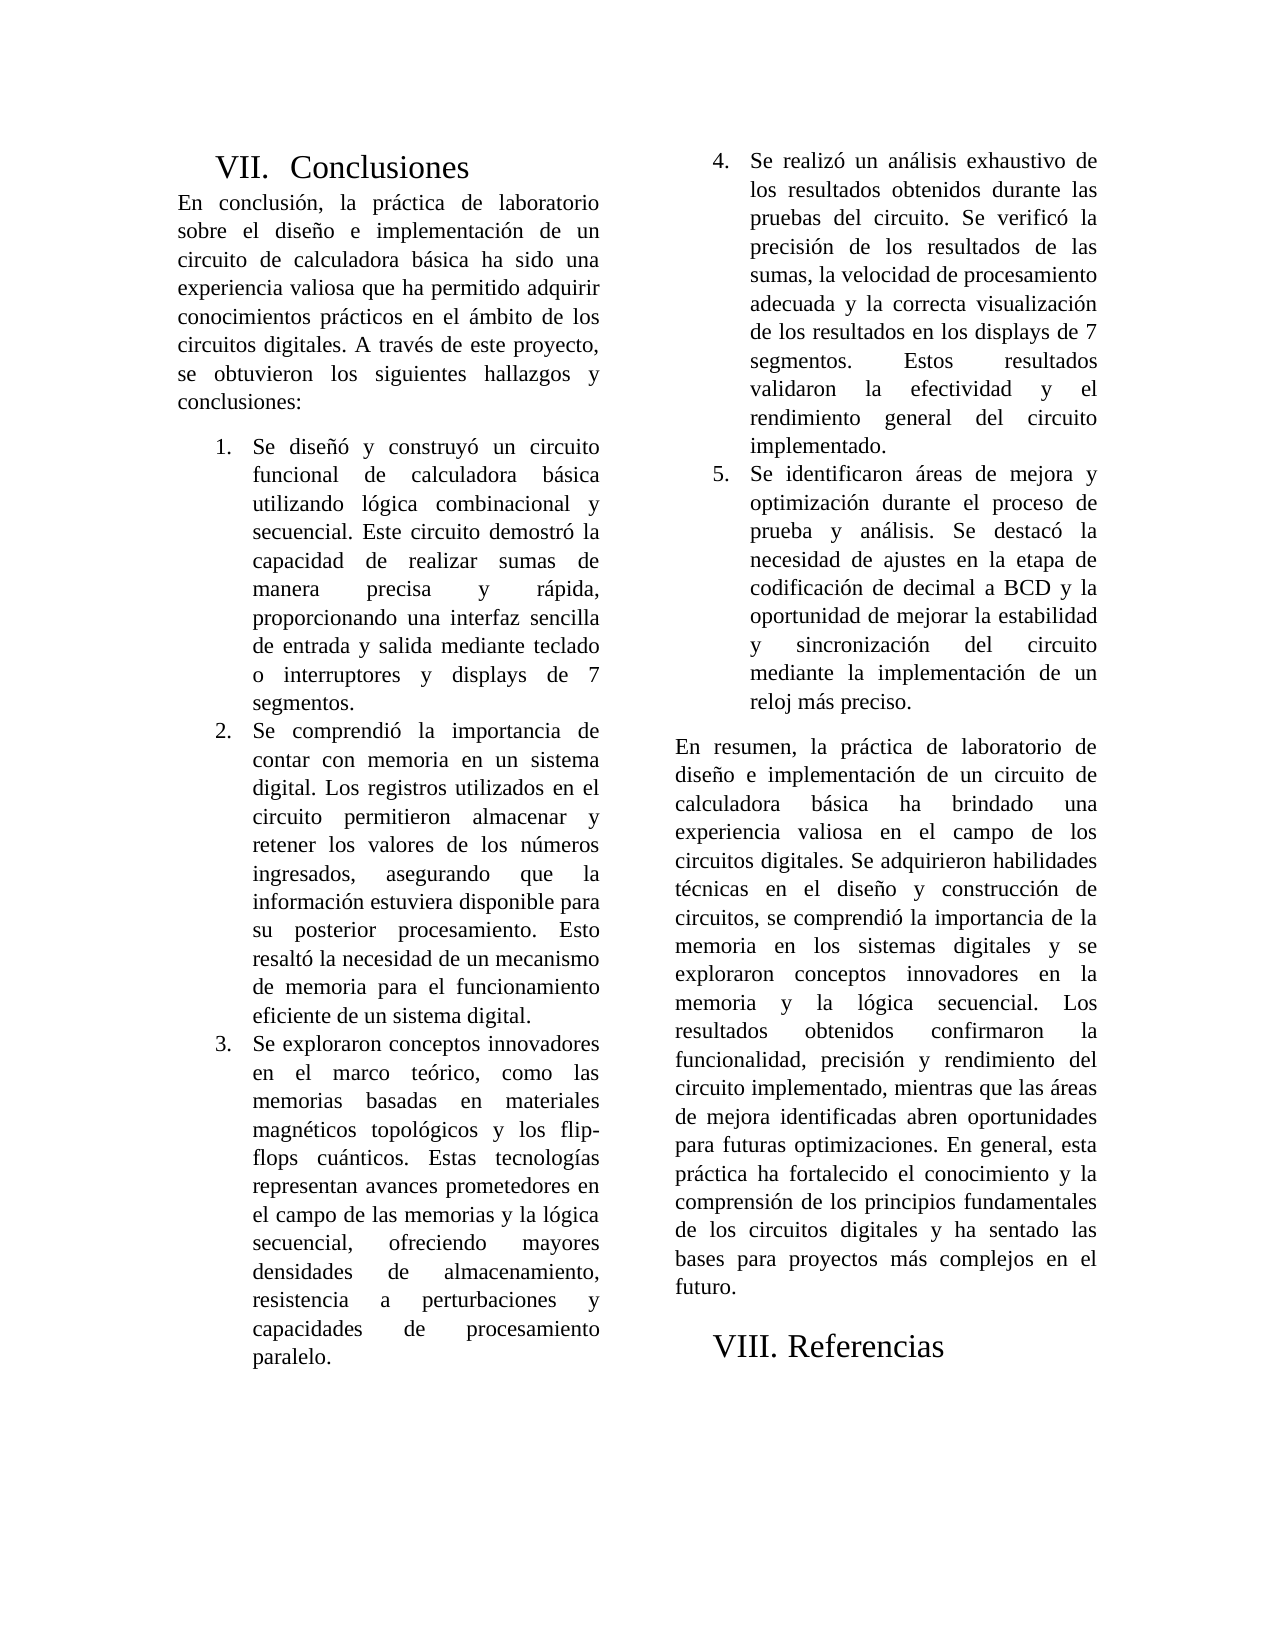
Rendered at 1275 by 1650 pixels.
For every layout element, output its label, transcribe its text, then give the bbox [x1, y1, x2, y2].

text En resumen, la práctica de laboratorio de diseño e implementación de un circuito de calculadora básica ha brindado una experiencia valiosa en el campo de los circuitos digitales. Se adquirieron habilidades técnicas en el diseño y construcción de circuitos, se comprendió la importancia de la memoria en los sistemas digitales y se exploraron conceptos innovadores en la memoria y la lógica secuencial. Los resultados obtenidos confirmaron la funcionalidad, precisión y rendimiento del circuito implementado, mientras que las áreas de mejora identificadas abren oportunidades para futuras optimizaciones. En general, esta práctica ha fortalecido el conocimiento y la comprensión de los principios fundamentales de los circuitos digitales y ha sentado las bases para proyectos más complejos en el futuro. [675, 733, 1098, 1300]
text En conclusión, la práctica de laboratorio sobre el diseño e implementación de un circuito de calculadora básica ha sido una experiencia valiosa que ha permitido adquirir conocimientos prácticos en el ámbito de los circuitos digitales. A través de este proyecto, se obtuvieron los siguientes hallazgos y conclusiones: [177, 189, 600, 414]
subtitle Referencias [712, 1327, 1098, 1365]
list Se realizó un análisis exhaustivo de los resultados obtenidos durante las pruebas del circuito. Se verificó la precisión de los resultados de las sumas, la velocidad de procesamiento adecuada y la correcta visualización de los resultados en los displays de 7 segmentos. Estos resultados validaron la efectividad y el rendimiento general del circuito implementado. [712, 148, 1098, 458]
list Se diseñó y construyó un circuito funcional de calculadora básica utilizando lógica combinacional y secuencial. Este circuito demostró la capacidad de realizar sumas de manera precisa y rápida, proporcionando una interfaz sencilla de entrada y salida mediante teclado o interruptores y displays de 7 segmentos. [215, 433, 600, 715]
list Se comprendió la importancia de contar con memoria en un sistema digital. Los registros utilizados en el circuito permitieron almacenar y retener los valores de los números ingresados, asegurando que la información estuviera disponible para su posterior procesamiento. Esto resaltó la necesidad de un mecanismo de memoria para el funcionamiento eficiente de un sistema digital. [215, 717, 600, 1028]
list Se exploraron conceptos innovadores en el marco teórico, como las memorias basadas en materiales magnéticos topológicos y los flip-flops cuánticos. Estas tecnologías representan avances prometedores en el campo de las memorias y la lógica secuencial, ofreciendo mayores densidades de almacenamiento, resistencia a perturbaciones y capacidades de procesamiento paralelo. [215, 1030, 600, 1369]
list Se identificaron áreas de mejora y optimización durante el proceso de prueba y análisis. Se destacó la necesidad de ajustes en la etapa de codificación de decimal a BCD y la oportunidad de mejorar la estabilidad y sincronización del circuito mediante la implementación de un reloj más preciso. [712, 460, 1098, 714]
subtitle Conclusiones [215, 148, 600, 186]
